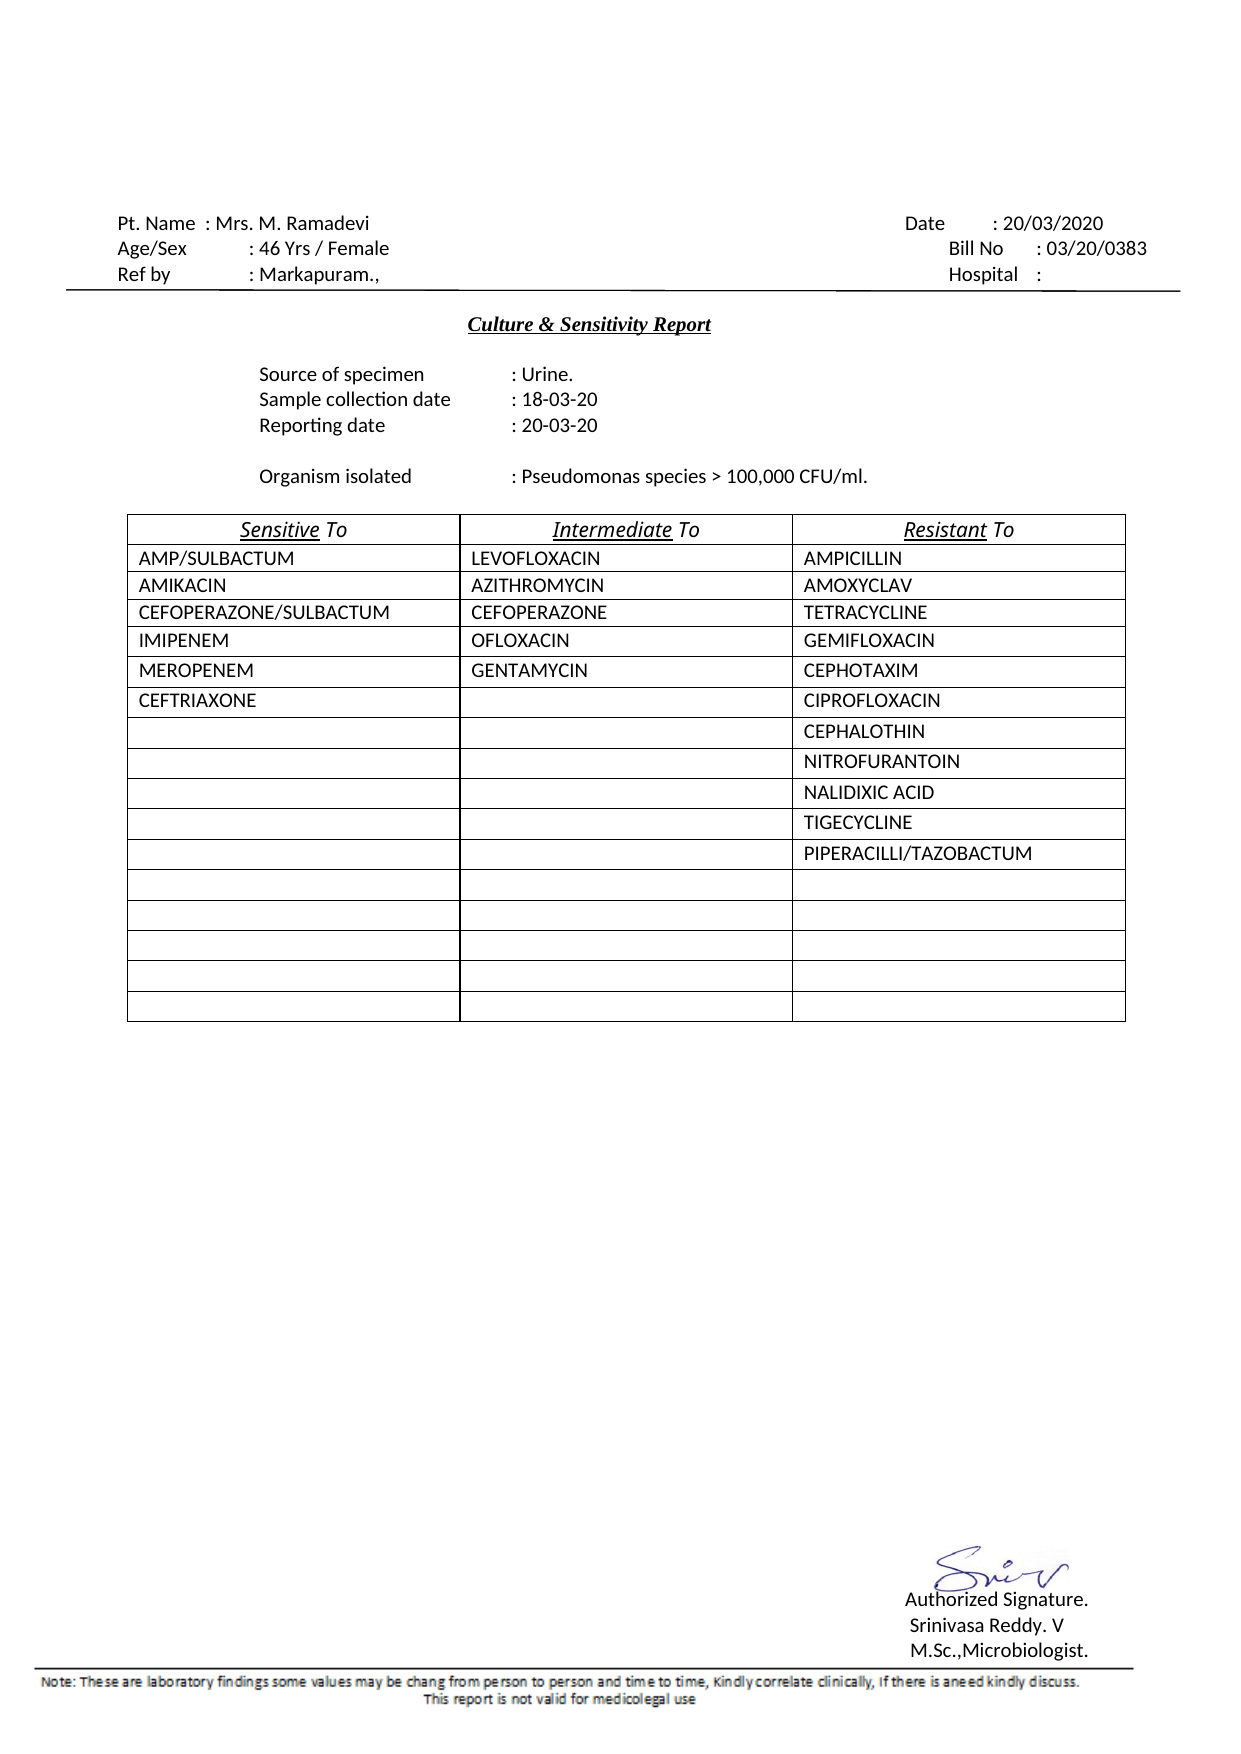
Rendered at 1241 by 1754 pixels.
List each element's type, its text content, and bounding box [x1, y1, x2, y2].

table_cell [128, 809, 459, 839]
table_cell OFLOXACIN [461, 627, 792, 656]
table_header Sensitive To [128, 515, 459, 544]
table_cell CEFOPERAZONE/SULBACTUM [128, 600, 459, 626]
table_cell NITROFURANTOIN [793, 749, 1125, 778]
table_cell [461, 718, 792, 747]
table_cell [128, 992, 459, 1021]
table_cell CIPROFLOXACIN [793, 688, 1125, 717]
table_cell [128, 870, 459, 899]
table_cell CEFTRIAXONE [128, 688, 459, 717]
table_cell LEVOFLOXACIN [461, 545, 792, 571]
table_cell [128, 749, 459, 778]
table_header Intermediate To [461, 515, 792, 544]
text Reporting date : 20-03-20 [259, 412, 1210, 437]
table_cell [793, 870, 1125, 899]
text M.Sc.,Microbiologist. [861, 1637, 1210, 1663]
table_cell [461, 840, 792, 869]
table_cell [128, 961, 459, 991]
table_cell [461, 688, 792, 717]
table_cell GEMIFLOXACIN [793, 627, 1125, 656]
table_cell AMIKACIN [128, 572, 459, 598]
table_cell [793, 961, 1125, 991]
table_cell [461, 992, 792, 1021]
table_cell [461, 809, 792, 839]
text Age/Sex : 46 Yrs / Female Bill No : 03/20/0383 [74, 235, 1210, 261]
table_cell MEROPENEM [128, 657, 459, 687]
table_cell [461, 749, 792, 778]
table_cell IMIPENEM [128, 627, 459, 656]
table_cell [128, 931, 459, 960]
picture [931, 1545, 1069, 1587]
table_cell [793, 901, 1125, 930]
table_header Resistant To [793, 515, 1125, 544]
table_cell [461, 961, 792, 991]
text Source of specimen : Urine. [259, 361, 1210, 387]
table_cell CEPHOTAXIM [793, 657, 1125, 687]
table_cell [128, 840, 459, 869]
table_cell AZITHROMYCIN [461, 572, 792, 598]
table_cell [128, 901, 459, 930]
table_cell CEFOPERAZONE [461, 600, 792, 626]
table_cell AMOXYCLAV [793, 572, 1125, 598]
table_cell AMPICILLIN [793, 545, 1125, 571]
text Srinivasa Reddy. V [861, 1612, 1210, 1637]
text Culture & Sensitivity Report [424, 312, 1210, 336]
table_cell [128, 718, 459, 747]
text Ref by : Markapuram., Hospital : [74, 261, 1210, 286]
table_cell PIPERACILLI/TAZOBACTUM [793, 840, 1125, 869]
table_cell [461, 901, 792, 930]
table_cell [128, 779, 459, 808]
table_cell NALIDIXIC ACID [793, 779, 1125, 808]
table_cell [461, 931, 792, 960]
table_cell [461, 779, 792, 808]
table_cell AMP/SULBACTUM [128, 545, 459, 571]
table_cell GENTAMYCIN [461, 657, 792, 687]
picture [30, 1665, 1137, 1709]
table_cell [793, 992, 1125, 1021]
table_cell [793, 931, 1125, 960]
text Sample collection date : 18-03-20 [259, 387, 1210, 412]
table_cell TIGECYCLINE [793, 809, 1125, 839]
text Pt. Name : Mrs. M. Ramadevi Date : 20/03/2020 [74, 210, 1210, 235]
table_cell CEPHALOTHIN [793, 718, 1125, 747]
table_cell TETRACYCLINE [793, 600, 1125, 626]
text Authorized Signature. [905, 1587, 1210, 1612]
table_cell [461, 870, 792, 899]
text Organism isolated : Pseudomonas species > 100,000 CFU/ml. [259, 463, 1210, 488]
